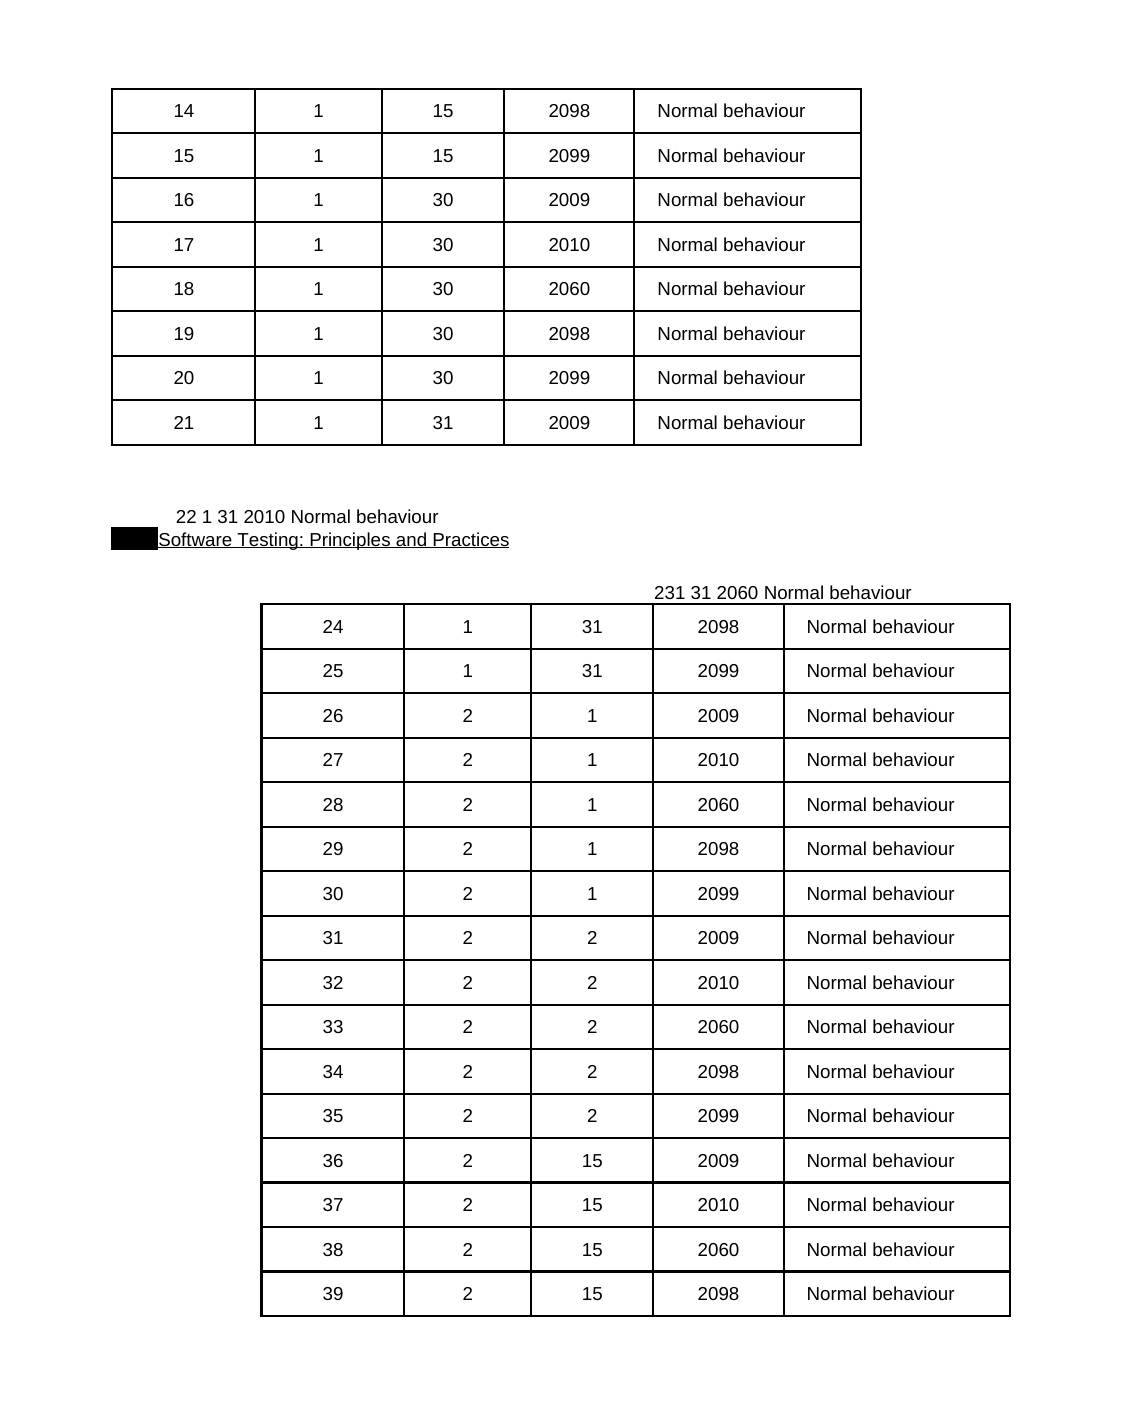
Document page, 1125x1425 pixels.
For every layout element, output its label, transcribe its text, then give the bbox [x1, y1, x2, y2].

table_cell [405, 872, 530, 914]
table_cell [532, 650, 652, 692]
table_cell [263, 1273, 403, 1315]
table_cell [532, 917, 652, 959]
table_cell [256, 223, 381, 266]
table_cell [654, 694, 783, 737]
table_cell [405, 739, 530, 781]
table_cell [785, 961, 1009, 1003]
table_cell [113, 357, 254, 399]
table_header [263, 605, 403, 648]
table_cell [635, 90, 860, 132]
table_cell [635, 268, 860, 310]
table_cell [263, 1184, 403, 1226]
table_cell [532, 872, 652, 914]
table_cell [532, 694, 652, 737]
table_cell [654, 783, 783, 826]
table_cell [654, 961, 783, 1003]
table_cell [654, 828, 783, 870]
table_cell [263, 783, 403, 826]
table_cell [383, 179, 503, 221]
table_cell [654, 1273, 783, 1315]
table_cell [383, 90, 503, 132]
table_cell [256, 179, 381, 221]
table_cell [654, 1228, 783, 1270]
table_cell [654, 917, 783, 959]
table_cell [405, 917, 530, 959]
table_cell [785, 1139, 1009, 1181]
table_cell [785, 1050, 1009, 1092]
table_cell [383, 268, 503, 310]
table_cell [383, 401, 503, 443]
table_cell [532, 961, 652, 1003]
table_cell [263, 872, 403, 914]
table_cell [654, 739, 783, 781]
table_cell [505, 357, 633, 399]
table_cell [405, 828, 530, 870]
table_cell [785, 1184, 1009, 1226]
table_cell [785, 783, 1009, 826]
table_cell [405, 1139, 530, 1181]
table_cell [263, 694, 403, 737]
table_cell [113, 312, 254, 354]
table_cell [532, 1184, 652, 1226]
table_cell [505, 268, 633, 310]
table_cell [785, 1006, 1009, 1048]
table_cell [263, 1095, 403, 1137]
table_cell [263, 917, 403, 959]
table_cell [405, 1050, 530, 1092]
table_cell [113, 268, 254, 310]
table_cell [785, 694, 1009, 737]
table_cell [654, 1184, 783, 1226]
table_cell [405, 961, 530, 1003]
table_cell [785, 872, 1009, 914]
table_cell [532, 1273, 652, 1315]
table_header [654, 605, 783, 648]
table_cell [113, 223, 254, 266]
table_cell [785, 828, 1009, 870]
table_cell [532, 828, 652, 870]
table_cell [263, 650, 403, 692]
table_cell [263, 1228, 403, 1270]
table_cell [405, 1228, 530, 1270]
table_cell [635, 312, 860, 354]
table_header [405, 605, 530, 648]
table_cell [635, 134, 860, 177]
text 22 1 31 2010 Normal behaviour [176, 506, 1021, 527]
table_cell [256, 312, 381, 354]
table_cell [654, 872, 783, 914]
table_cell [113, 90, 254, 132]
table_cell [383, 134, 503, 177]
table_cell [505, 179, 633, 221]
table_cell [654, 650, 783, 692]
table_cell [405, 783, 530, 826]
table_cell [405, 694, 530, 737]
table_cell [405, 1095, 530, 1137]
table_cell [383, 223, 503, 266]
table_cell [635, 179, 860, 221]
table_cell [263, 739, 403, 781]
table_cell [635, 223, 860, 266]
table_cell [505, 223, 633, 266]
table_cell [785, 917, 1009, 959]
text 548 Software Testing: Principles and Practices [158, 527, 1021, 550]
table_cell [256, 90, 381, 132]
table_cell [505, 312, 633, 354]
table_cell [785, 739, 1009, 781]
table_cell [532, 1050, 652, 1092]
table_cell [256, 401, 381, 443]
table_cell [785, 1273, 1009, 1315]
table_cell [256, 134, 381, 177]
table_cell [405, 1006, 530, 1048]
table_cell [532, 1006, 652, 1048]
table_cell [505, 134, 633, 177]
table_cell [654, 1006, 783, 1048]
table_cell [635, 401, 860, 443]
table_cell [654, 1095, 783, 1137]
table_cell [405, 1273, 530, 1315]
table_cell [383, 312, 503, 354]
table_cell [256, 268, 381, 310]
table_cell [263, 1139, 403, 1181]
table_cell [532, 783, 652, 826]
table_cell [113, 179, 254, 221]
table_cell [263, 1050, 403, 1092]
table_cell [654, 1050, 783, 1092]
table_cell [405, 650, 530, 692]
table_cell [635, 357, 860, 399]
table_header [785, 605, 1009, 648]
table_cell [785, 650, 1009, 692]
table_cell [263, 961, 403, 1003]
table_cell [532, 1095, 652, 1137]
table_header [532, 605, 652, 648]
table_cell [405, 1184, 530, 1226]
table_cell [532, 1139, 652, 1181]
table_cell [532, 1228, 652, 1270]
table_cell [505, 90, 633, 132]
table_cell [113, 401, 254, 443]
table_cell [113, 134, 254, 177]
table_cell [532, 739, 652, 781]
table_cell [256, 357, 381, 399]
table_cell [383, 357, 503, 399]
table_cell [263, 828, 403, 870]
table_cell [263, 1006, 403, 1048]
text 231 31 2060 Normal behaviour [109, 582, 911, 603]
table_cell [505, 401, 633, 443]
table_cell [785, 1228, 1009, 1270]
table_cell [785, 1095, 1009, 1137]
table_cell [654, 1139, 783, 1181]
